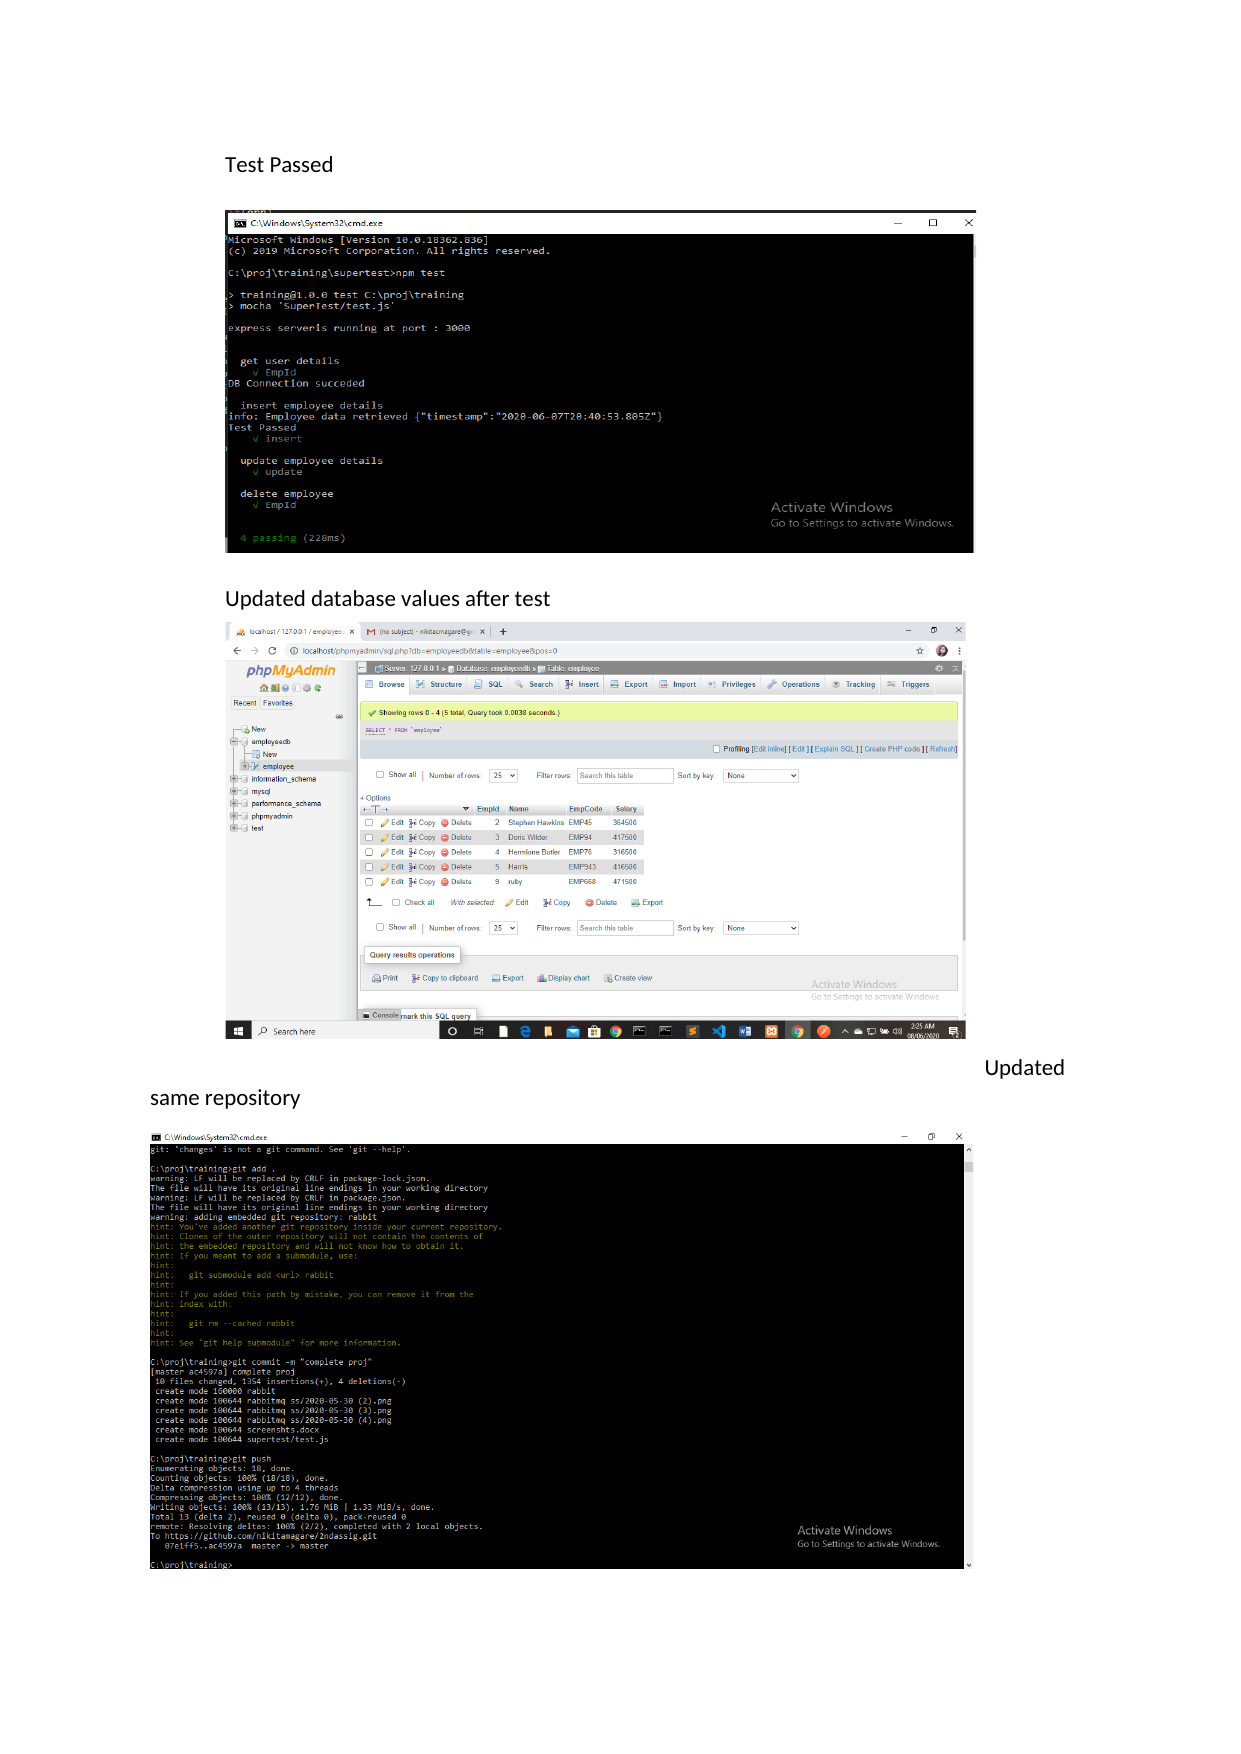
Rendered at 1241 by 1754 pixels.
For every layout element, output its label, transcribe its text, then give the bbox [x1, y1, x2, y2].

picture [225, 210, 977, 553]
picture [225, 622, 965, 1038]
picture [150, 1130, 974, 1569]
list Test Passed [225, 150, 1090, 178]
text Updated same repository [150, 1053, 1090, 1111]
list Updated database values after test [225, 584, 1090, 612]
